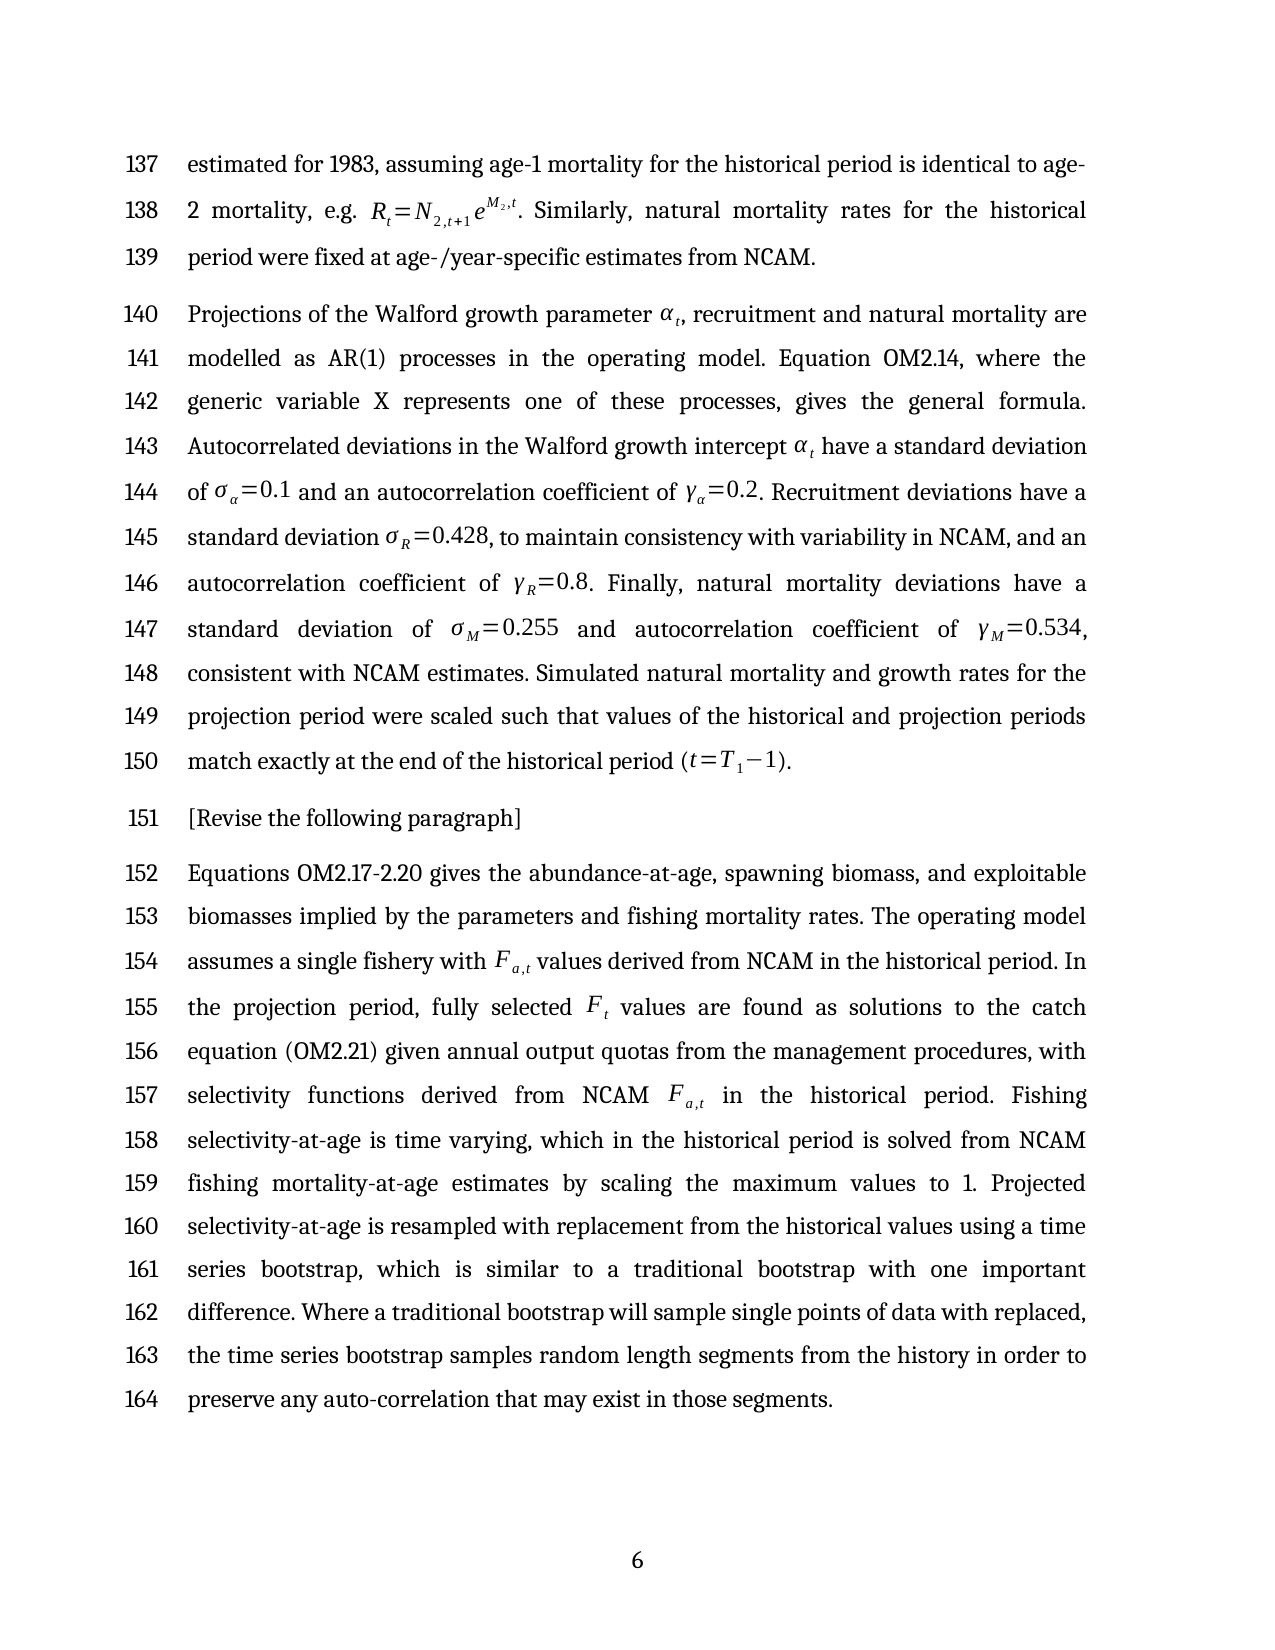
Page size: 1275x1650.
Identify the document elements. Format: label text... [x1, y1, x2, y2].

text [187, 150, 1087, 272]
text Equations OM2.17-2.20 gives the abundance-at-age, spawning biomass, and exploitable biomasses implied by the parameters and fishing mortality rates. The operating model assumes a single fishery with values derived from NCAM in the historical period. In the projection period, fully selected values are found as solutions to the catch equation (OM2.21) given annual output quotas from the management procedures, with selectivity functions derived from NCAM in the historical period. Fishing selectivity-at-age is time varying, which in the historical period is solved from NCAM fishing mortality-at-age estimates by scaling the maximum values to 1. Projected selectivity-at-age is resampled with replacement from the historical values using a time series bootstrap, which is similar to a traditional bootstrap with one important difference. Where a traditional bootstrap will sample single points of data with replaced, the time series bootstrap samples random length segments from the history in order to preserve any auto-correlation that may exist in those segments. [187, 859, 1087, 1413]
text [Revise the following paragraph] [187, 803, 1087, 832]
text Projections of the Walford growth parameter , recruitment and natural mortality are modelled as AR(1) processes in the operating model. Equation OM2.14, where the generic variable X represents one of these processes, gives the general formula. Autocorrelated deviations in the Walford growth intercept have a standard deviation of and an autocorrelation coefficient of . Recruitment deviations have a standard deviation , to maintain consistency with variability in NCAM, and an autocorrelation coefficient of . Finally, natural mortality deviations have a standard deviation of and autocorrelation coefficient of , consistent with NCAM estimates. Simulated natural mortality and growth rates for the projection period were scaled such that values of the historical and projection periods match exactly at the end of the historical period (). [187, 298, 1087, 777]
